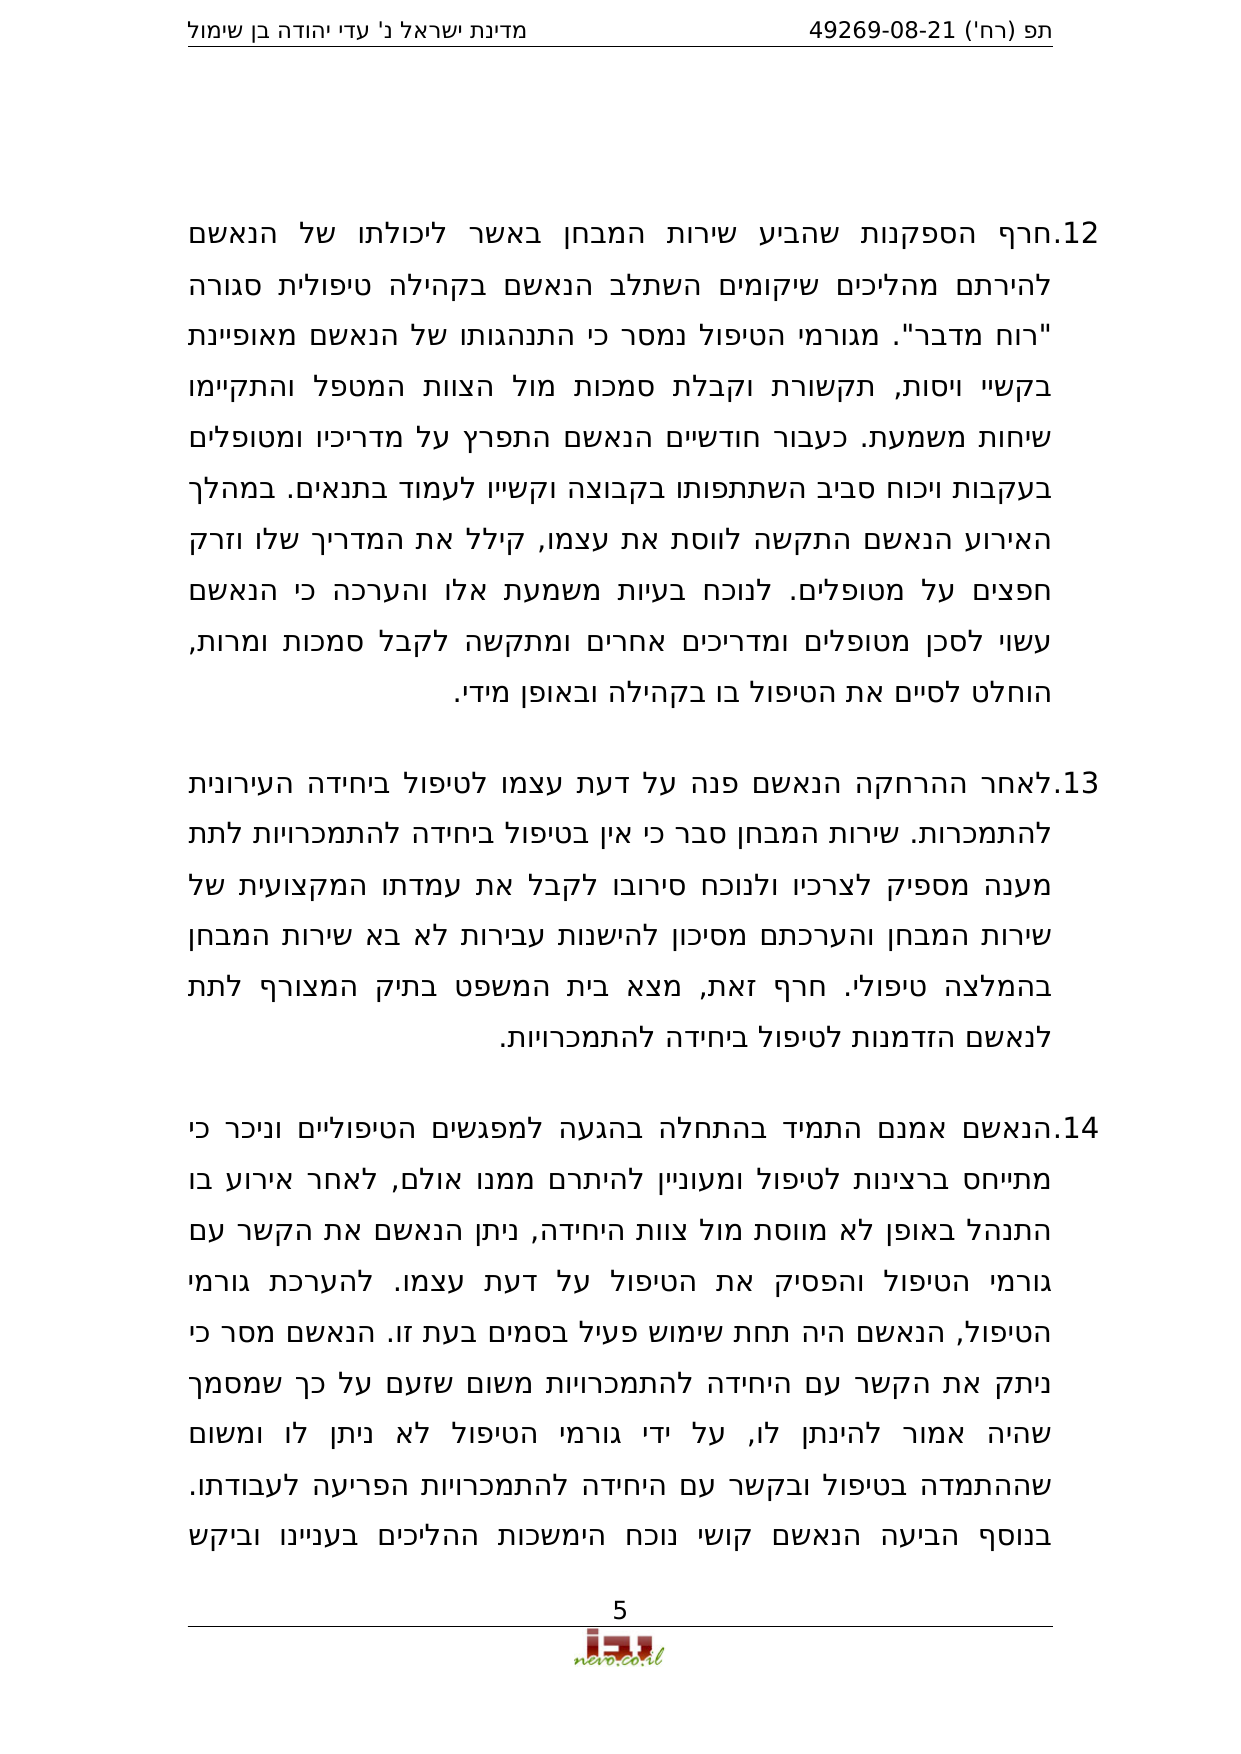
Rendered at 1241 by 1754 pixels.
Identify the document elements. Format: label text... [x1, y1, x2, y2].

list חרף הספקנות שהביע שירות המבחן באשר ליכולתו של הנאשם להירתם מהליכים שיקומים השתלב הנאשם בקהילה טיפולית סגורה "רוח מדבר". מגורמי הטיפול נמסר כי התנהגותו של הנאשם מאופיינת בקשיי ויסות, תקשורת וקבלת סמכות מול הצוות המטפל והתקיימו שיחות משמעת. כעבור חודשיים הנאשם התפרץ על מדריכיו ומטופלים בעקבות ויכוח סביב השתתפותו בקבוצה וקשייו לעמוד בתנאים. במהלך האירוע הנאשם התקשה לווסת את עצמו, קילל את המדריך שלו וזרק חפצים על מטופלים. לנוכח בעיות משמעת אלו והערכה כי הנאשם עשוי לסכן מטופלים ומדריכים אחרים ומתקשה לקבל סמכות ומרות, הוחלט לסיים את הטיפול בו בקהילה ובאופן מידי. [187, 217, 1053, 709]
picture [574, 1628, 666, 1667]
list לאחר ההרחקה הנאשם פנה על דעת עצמו לטיפול ביחידה העירונית להתמכרות. שירות המבחן סבר כי אין בטיפול ביחידה להתמכרויות לתת מענה מספיק לצרכיו ולנוכח סירובו לקבל את עמדתו המקצועית של שירות המבחן והערכתם מסיכון להישנות עבירות לא בא שירות המבחן בהמלצה טיפולי. חרף זאת, מצא בית המשפט בתיק המצורף לתת לנאשם הזדמנות לטיפול ביחידה להתמכרויות. [187, 766, 1053, 1054]
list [187, 1111, 1053, 1553]
